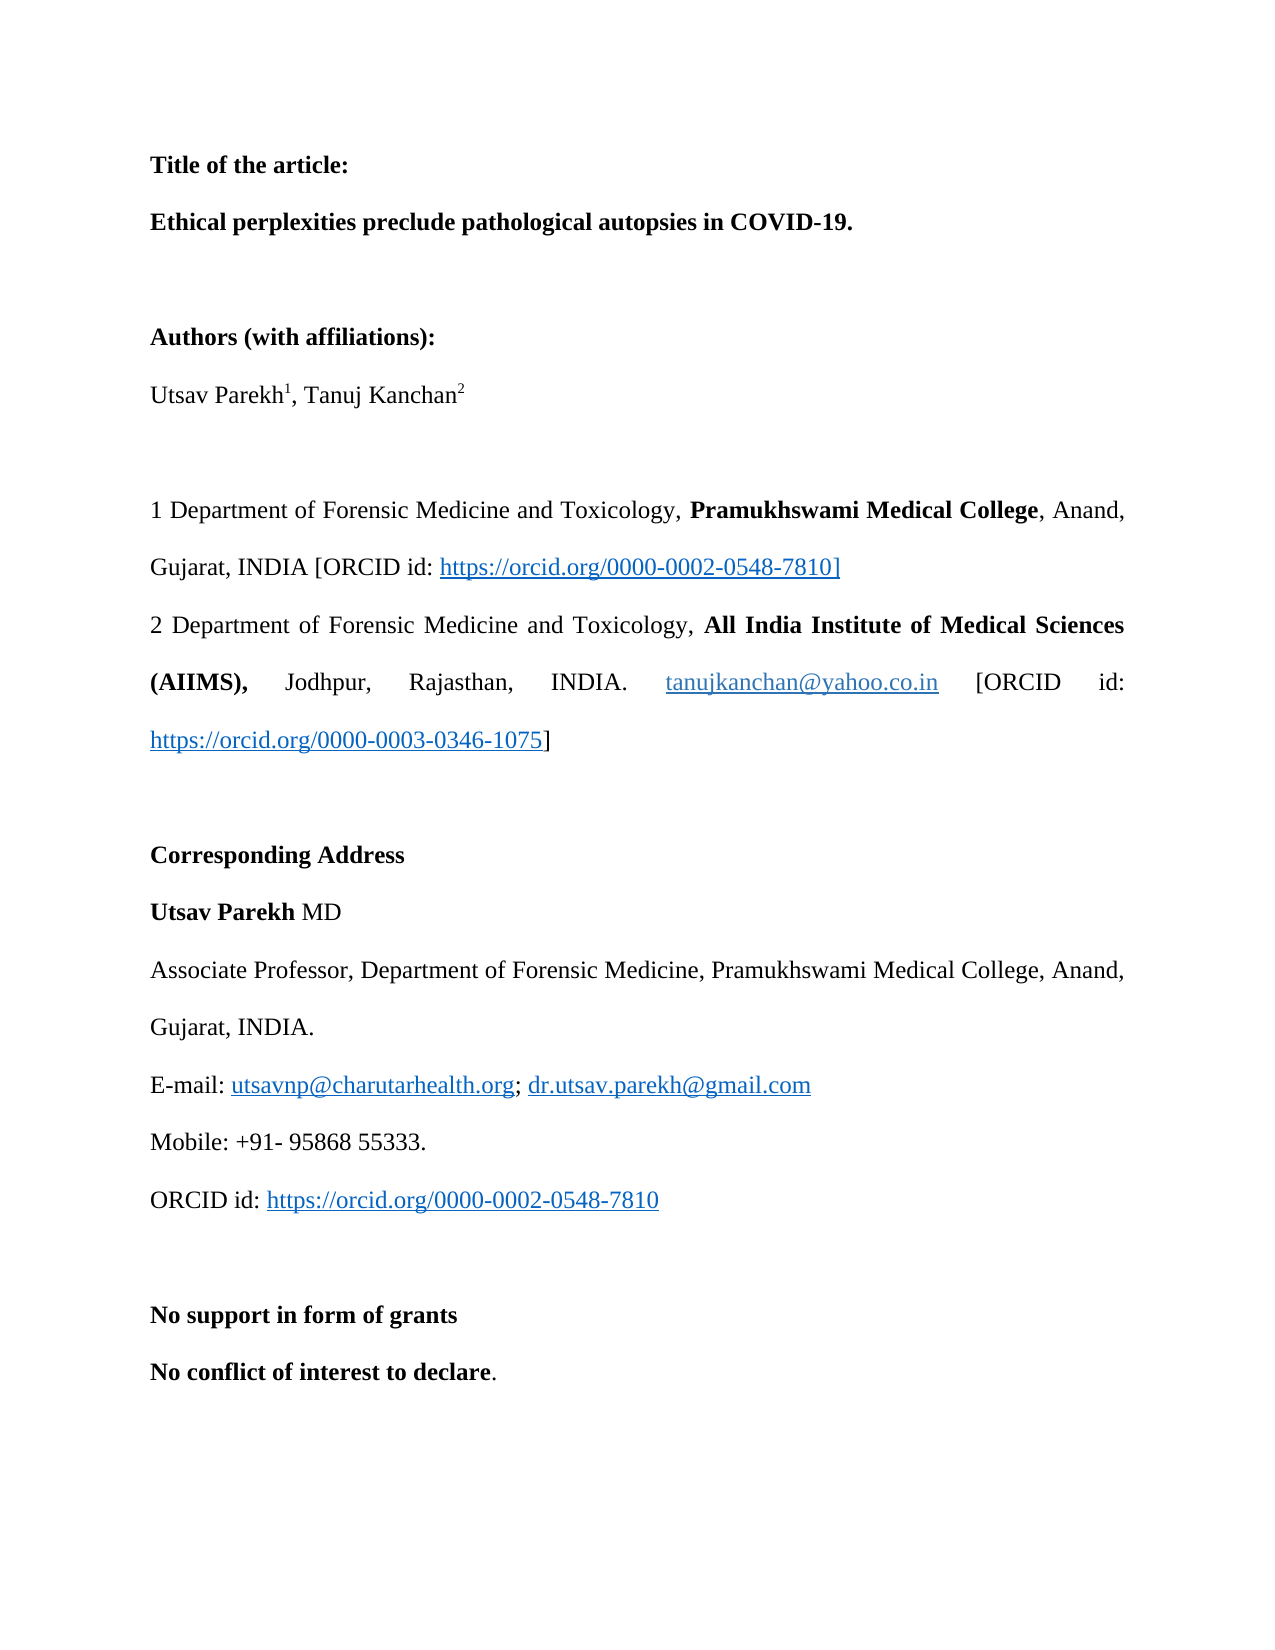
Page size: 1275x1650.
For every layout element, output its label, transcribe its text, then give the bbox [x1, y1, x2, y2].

text 1 Department of Forensic Medicine and Toxicology, Pramukhswami Medical College, Anand, Gujarat, INDIA [ORCID id: https://orcid.org/0000-0002-0548-7810] [150, 495, 1125, 581]
text No support in form of grants [150, 1300, 1125, 1329]
text Title of the article: [150, 150, 1125, 179]
text E-mail: utsavnp@charutarhealth.org; dr.utsav.parekh@gmail.com [150, 1070, 1125, 1099]
text Utsav Parekh MD [150, 897, 1125, 926]
text Corresponding Address [150, 840, 1125, 869]
text Ethical perplexities preclude pathological autopsies in COVID-19. [150, 207, 1125, 236]
text Mobile: +91- 95868 55333. [150, 1127, 1125, 1156]
text No conflict of interest to declare. [150, 1357, 1125, 1386]
text Authors (with affiliations): [150, 322, 1125, 351]
text Associate Professor, Department of Forensic Medicine, Pramukhswami Medical College, Anand, Gujarat, INDIA. [150, 955, 1125, 1041]
text Utsav Parekh1, Tanuj Kanchan2 [150, 380, 1125, 409]
text 2 Department of Forensic Medicine and Toxicology, All India Institute of Medical Sciences (AIIMS), Jodhpur, Rajasthan, INDIA. tanujkanchan@yahoo.co.in [ORCID id: https://orcid.org/0000-0003-0346-1075] [150, 610, 1125, 754]
text ORCID id: https://orcid.org/0000-0002-0548-7810 [150, 1185, 1125, 1214]
